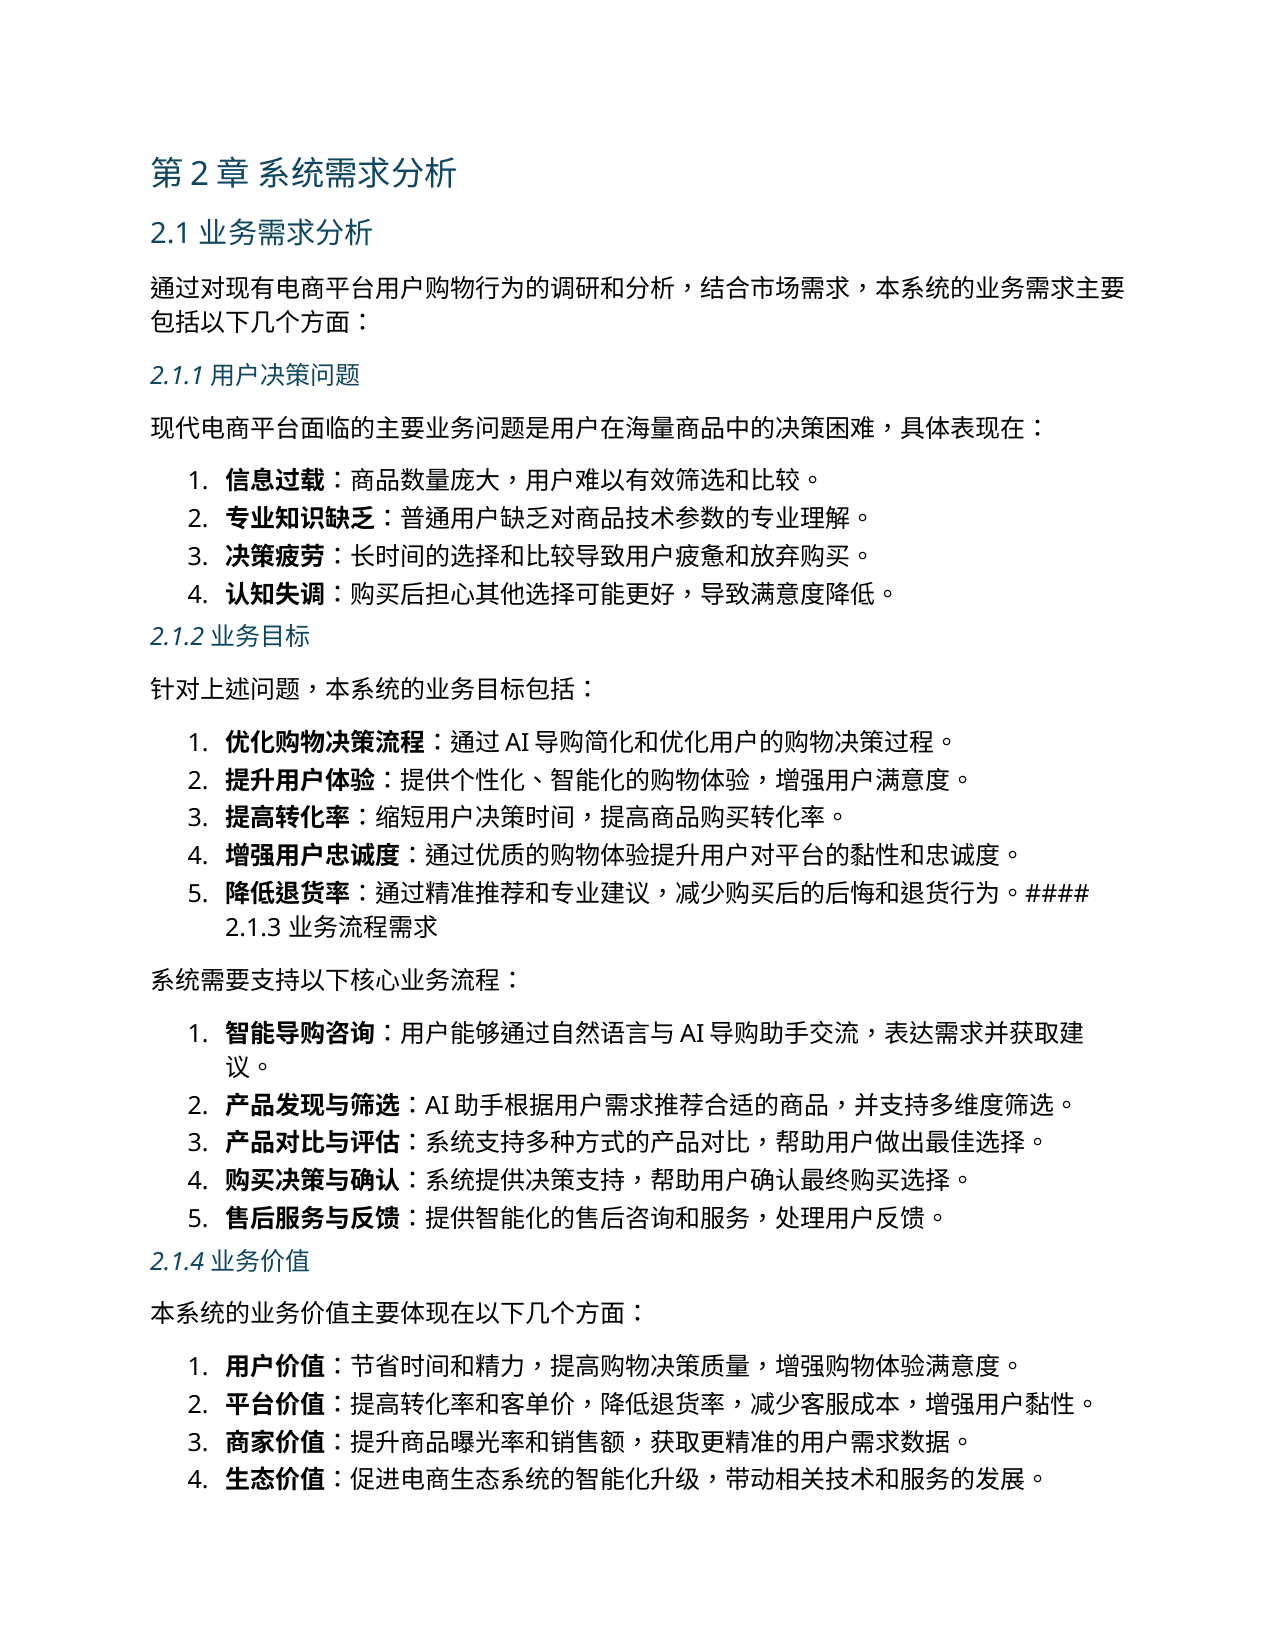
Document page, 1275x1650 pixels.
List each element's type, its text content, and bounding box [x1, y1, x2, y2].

list 用户价值：节省时间和精力，提高购物决策质量，增强购物体验满意度。 [187, 1349, 1125, 1383]
list 提升用户体验：提供个性化、智能化的购物体验，增强用户满意度。 [187, 762, 1125, 796]
text 系统需要支持以下核心业务流程： [150, 963, 1125, 997]
subtitle 2.1.4 业务价值 [150, 1243, 1125, 1277]
list 产品发现与筛选：AI助手根据用户需求推荐合适的商品，并支持多维度筛选。 [187, 1087, 1125, 1121]
subtitle 第2章 系统需求分析 [150, 150, 1125, 195]
list 决策疲劳：长时间的选择和比较导致用户疲惫和放弃购买。 [187, 539, 1125, 573]
text 本系统的业务价值主要体现在以下几个方面： [150, 1296, 1125, 1330]
list 平台价值：提高转化率和客单价，降低退货率，减少客服成本，增强用户黏性。 [187, 1387, 1125, 1421]
text 现代电商平台面临的主要业务问题是用户在海量商品中的决策困难，具体表现在： [150, 410, 1125, 444]
text 通过对现有电商平台用户购物行为的调研和分析，结合市场需求，本系统的业务需求主要包括以下几个方面： [150, 271, 1125, 339]
subtitle 2.1.2 业务目标 [150, 619, 1125, 653]
subtitle 2.1 业务需求分析 [150, 212, 1125, 252]
list 增强用户忠诚度：通过优质的购物体验提升用户对平台的黏性和忠诚度。 [187, 838, 1125, 872]
list 生态价值：促进电商生态系统的智能化升级，带动相关技术和服务的发展。 [187, 1462, 1125, 1496]
subtitle 2.1.1 用户决策问题 [150, 357, 1125, 391]
list 降低退货率：通过精准推荐和专业建议，减少购买后的后悔和退货行为。#### 2.1.3 业务流程需求 [187, 876, 1125, 944]
list 商家价值：提升商品曝光率和销售额，获取更精准的用户需求数据。 [187, 1424, 1125, 1458]
list 售后服务与反馈：提供智能化的售后咨询和服务，处理用户反馈。 [187, 1201, 1125, 1235]
list 提高转化率：缩短用户决策时间，提高商品购买转化率。 [187, 800, 1125, 834]
list 信息过载：商品数量庞大，用户难以有效筛选和比较。 [187, 463, 1125, 497]
list 专业知识缺乏：普通用户缺乏对商品技术参数的专业理解。 [187, 501, 1125, 535]
list 认知失调：购买后担心其他选择可能更好，导致满意度降低。 [187, 576, 1125, 611]
list 智能导购咨询：用户能够通过自然语言与AI导购助手交流，表达需求并获取建议。 [187, 1015, 1125, 1083]
list 产品对比与评估：系统支持多种方式的产品对比，帮助用户做出最佳选择。 [187, 1125, 1125, 1159]
list 优化购物决策流程：通过AI导购简化和优化用户的购物决策过程。 [187, 724, 1125, 758]
list 购买决策与确认：系统提供决策支持，帮助用户确认最终购买选择。 [187, 1163, 1125, 1197]
text 针对上述问题，本系统的业务目标包括： [150, 672, 1125, 706]
